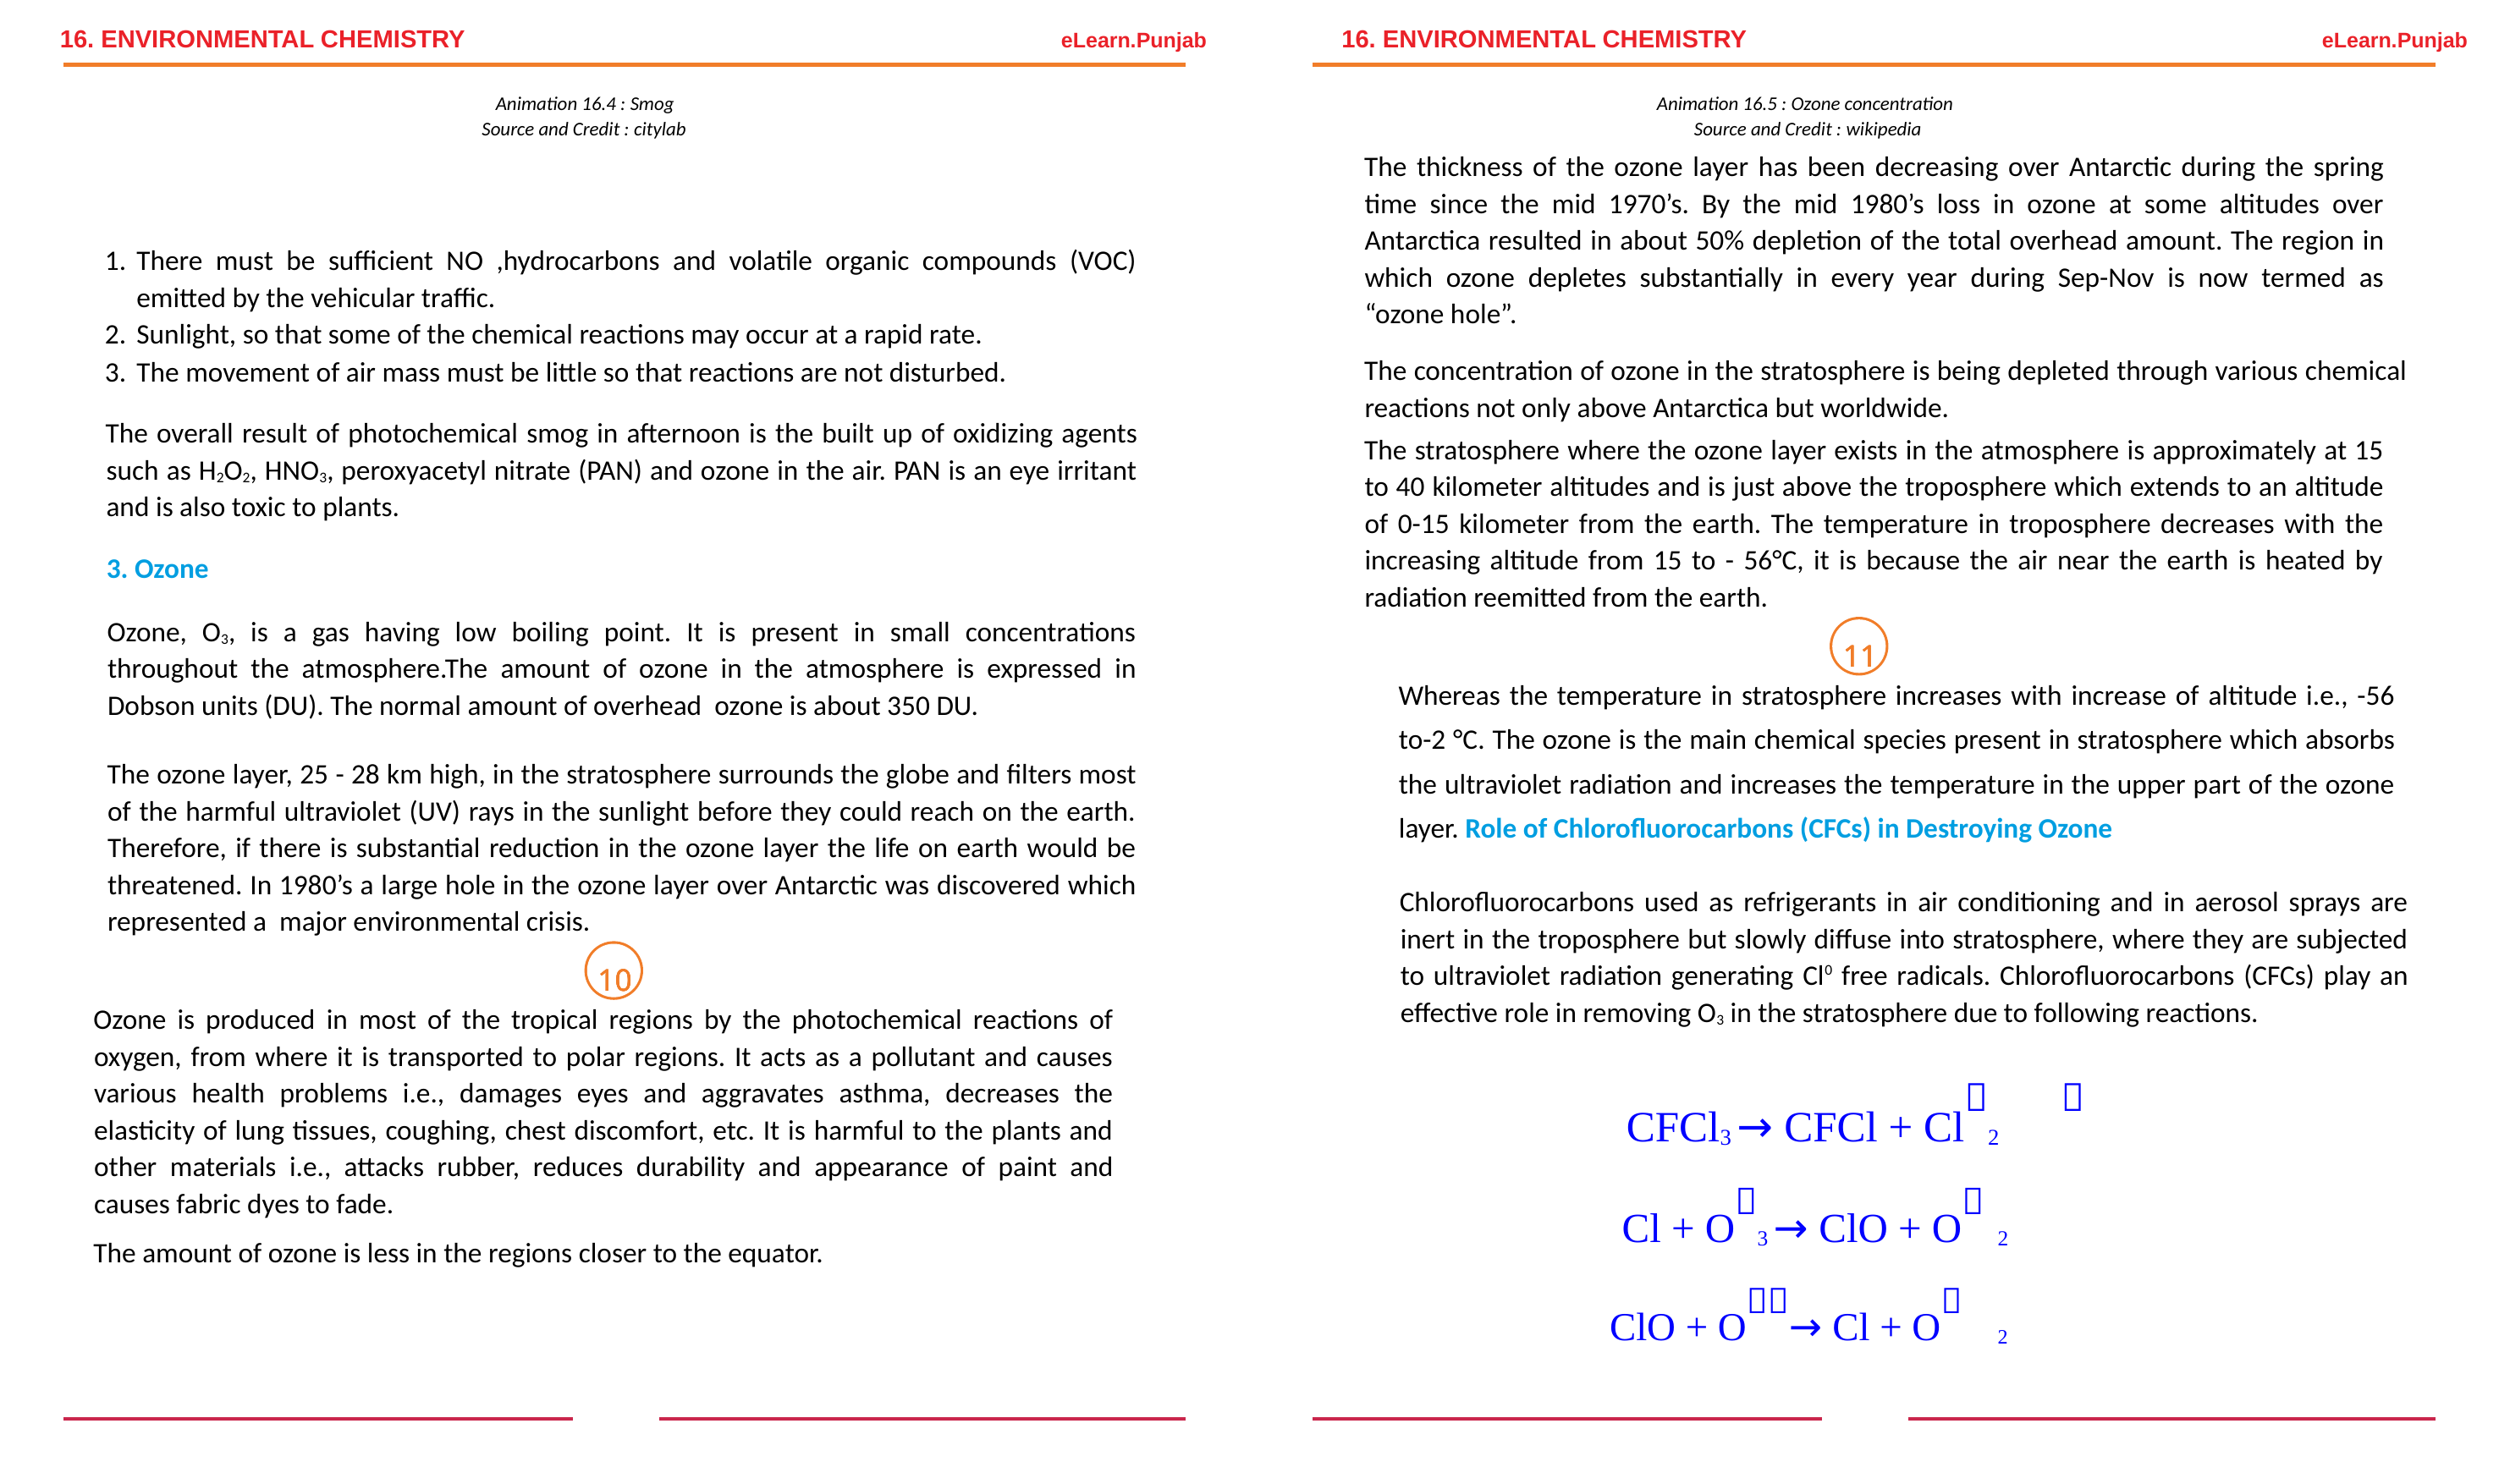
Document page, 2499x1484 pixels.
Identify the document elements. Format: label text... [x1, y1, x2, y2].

text Source and Credit : citylab [353, 117, 817, 140]
text The stratosphere where the ozone layer exists in the atmosphere is approximately at 15 to 40 kilometer altitudes and is just above the troposphere which extends to an altitude of 0-15 kilometer from the earth. The temperature in troposphere decreases with the increasing altitude from 15 to - 56°C, it is because the air near the earth is heated by radiation reemitted from the earth. [1364, 432, 2385, 614]
list Sunlight, so that some of the chemical reactions may occur at a rapid rate. [105, 316, 1137, 351]
text Animation 16.4 : Smog [353, 91, 817, 115]
text Whereas the temperature in stratosphere increases with increase of altitude i.e., -56 to-2 °C. The ozone is the main chemical species present in stratosphere which absorbs the ultraviolet radiation and increases the temperature in the upper part of the ozone layer. Role of Chlorofluorocarbons (CFCs) in Destroying Ozone [1398, 678, 2397, 845]
text Animation 16.5 : Ozone concentration [1657, 91, 2415, 115]
list There must be sufficient NO ,hydrocarbons and volatile organic compounds (VOC) emitted by the vehicular traffic. [105, 243, 1137, 315]
text The overall result of photochemical smog in afternoon is the built up of oxidizing agents such as H2O2, HNO3, peroxyacetyl nitrate (PAN) and ozone in the air. PAN is an eye irritant and is also toxic to plants. [105, 415, 1138, 524]
text Source and Credit : wikipedia [1694, 117, 2415, 140]
list The movement of air mass must be little so that reactions are not disturbed. [105, 354, 1137, 388]
text CFCl3 → CFCl + Cl2  [1362, 1070, 2415, 1161]
text Ozone, O3, is a gas having low boiling point. It is present in small concentrations throughout the atmosphere.The amount of ozone in the atmosphere is expressed in Dobson units (DU). The normal amount of overhead ozone is about 350 DU. [107, 614, 1137, 722]
text The thickness of the ozone layer has been decreasing over Antarctic during the spring time since the mid 1970’s. By the mid 1980’s loss in ozone at some altitudes over Antarctica resulted in about 50% depletion of the total overhead amount. The region in which ozone depletes substantially in every year during Sep-Nov is now termed as “ozone hole”. [1364, 149, 2385, 331]
text Chlorofluorocarbons used as refrigerants in air conditioning and in aerosol sprays are inert in the troposphere but slowly diffuse into stratosphere, where they are subjected to ultraviolet radiation generating Cl0 free radicals. Chlorofluorocarbons (CFCs) play an effective role in removing O3 in the stratosphere due to following reactions. [1399, 884, 2409, 1029]
text Ozone is produced in most of the tropical regions by the photochemical reactions of oxygen, from where it is transported to polar regions. It acts as a pollutant and causes various health problems i.e., damages eyes and aggravates asthma, decreases the elasticity of lung tissues, coughing, chest discomfort, etc. It is harmful to the plants and other materials i.e., attacks rubber, reduces durability and appearance of paint and causes fabric dyes to fade. [93, 1002, 1115, 1220]
text The concentration of ozone in the stratosphere is being depleted through various chemical reactions not only above Antarctica but worldwide. [1364, 353, 2408, 425]
subtitle 3. Ozone [107, 551, 1144, 585]
text Cl + O 3 → ClO + O 2 [1362, 1175, 2415, 1261]
text ClO + O→ Cl + O 2 [1362, 1276, 2415, 1359]
text The amount of ozone is less in the regions closer to the equator. [93, 1236, 1137, 1270]
text The ozone layer, 25 - 28 km high, in the stratosphere surrounds the globe and filters most of the harmful ultraviolet (UV) rays in the sunlight before they could reach on the earth. Therefore, if there is substantial reduction in the ozone layer the life on earth would be threatened. In 1980’s a large hole in the ozone layer over Antarctic was discovered which represented a major environmental crisis. [107, 756, 1137, 938]
